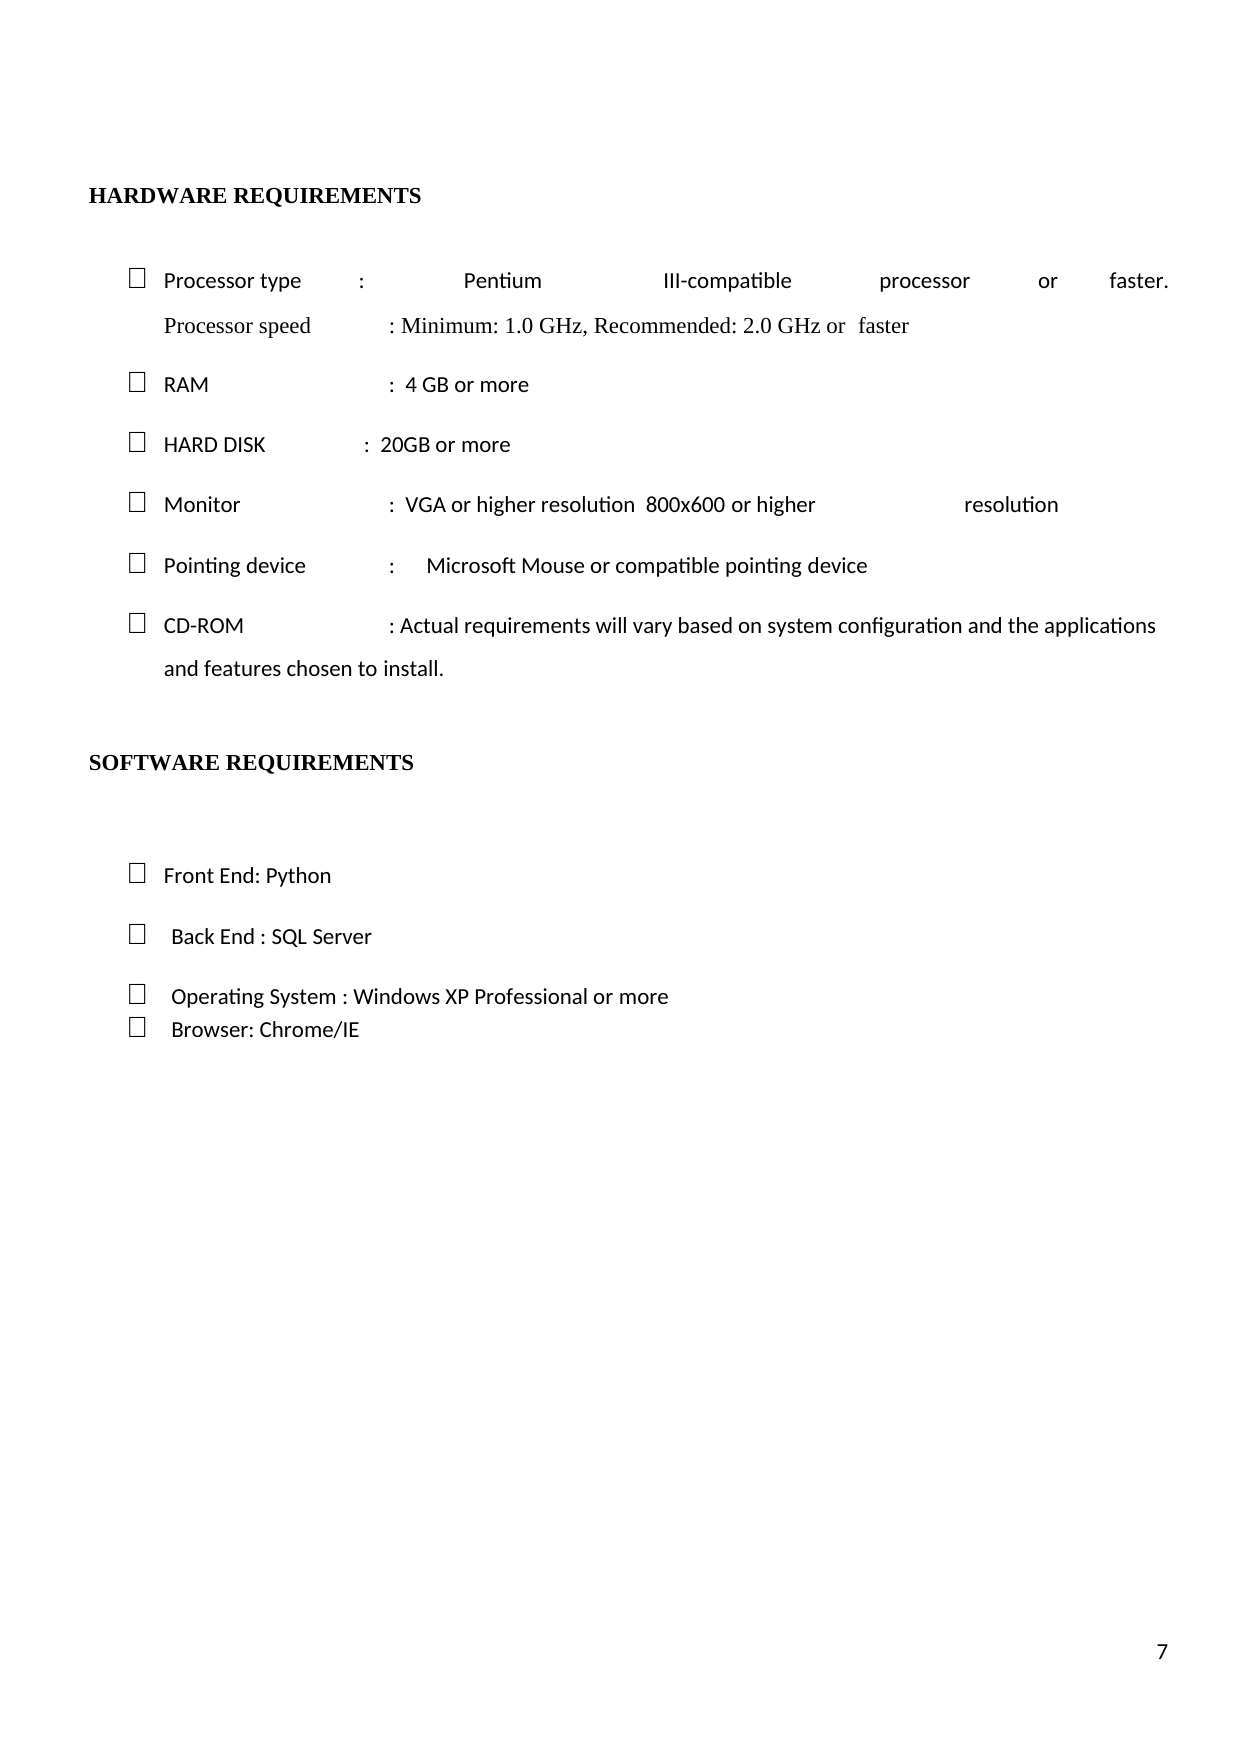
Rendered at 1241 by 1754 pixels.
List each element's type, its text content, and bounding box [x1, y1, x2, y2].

list CD-ROM : Actual requirements will vary based on system configuration and the applications and features chosen to install. [126, 606, 1181, 682]
subtitle SOFTWARE REQUIREMENTS [89, 749, 1211, 775]
list Back End : SQL Server [126, 917, 1211, 950]
list Operating System : Windows XP Professional or more [126, 977, 1211, 1010]
list Monitor : VGA or higher resolution 800x600 or higher resolution [126, 485, 1211, 519]
text Processor speed : Minimum: 1.0 GHz, Recommended: 2.0 GHz or faster [164, 312, 1211, 338]
list Processor type : Pentium III-compatible processor or faster. [126, 261, 1211, 295]
list Pointing device : Microsoft Mouse or compatible pointing device [126, 546, 1211, 579]
subtitle HARDWARE REQUIREMENTS [89, 182, 1211, 208]
list HARD DISK : 20GB or more [126, 425, 1211, 459]
list RAM : 4 GB or more [126, 365, 1211, 398]
list Front End: Python [126, 856, 1211, 890]
list Browser: Chrome/IE [126, 1010, 1211, 1044]
